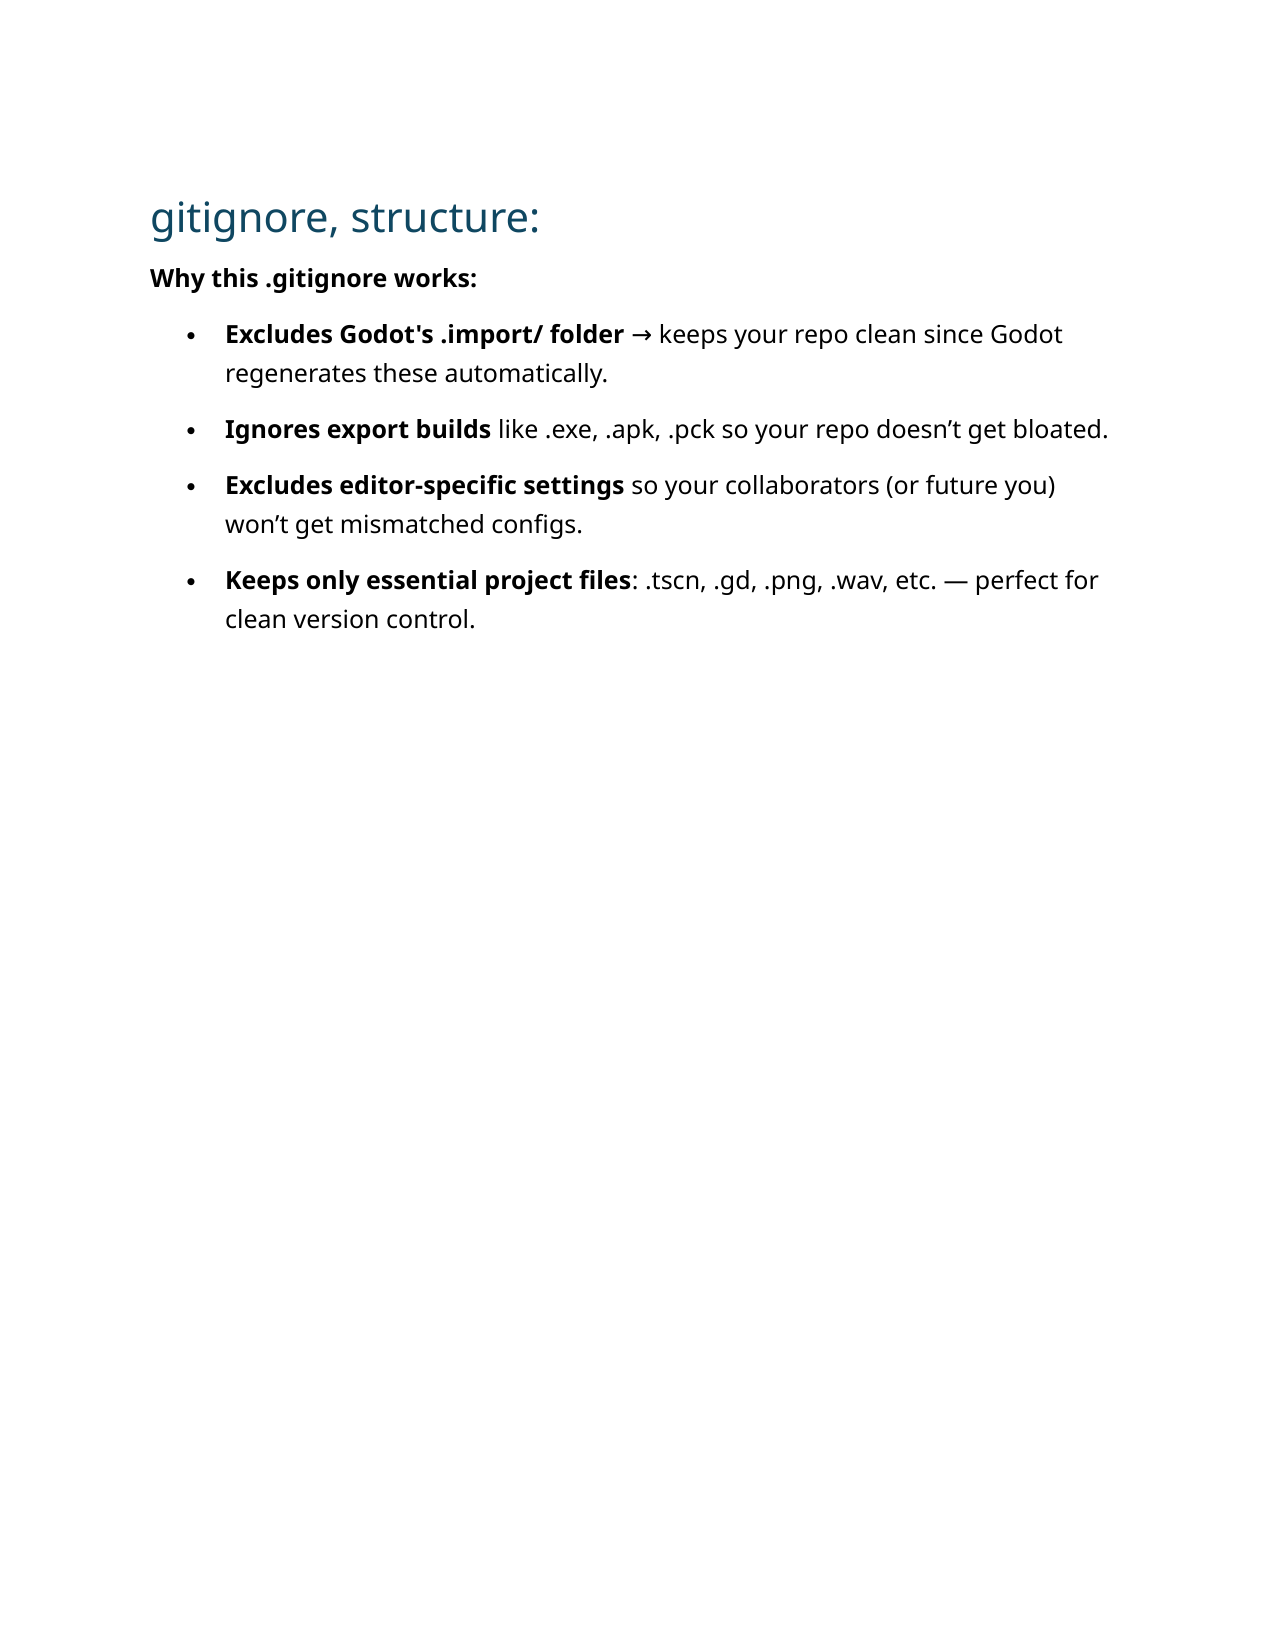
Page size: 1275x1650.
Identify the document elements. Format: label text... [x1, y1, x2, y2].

list Keeps only essential project files: .tscn, .gd, .png, .wav, etc. — perfect for clean version control. [187, 563, 1125, 636]
text Why this .gitignore works: [150, 261, 1125, 295]
list Excludes editor-specific settings so your collaborators (or future you) won’t get mismatched configs. [187, 468, 1125, 541]
list Excludes Godot's .import/ folder → keeps your repo clean since Godot regenerates these automatically. [187, 317, 1125, 390]
list Ignores export builds like .exe, .apk, .pck so your repo doesn’t get bloated. [187, 412, 1125, 446]
subtitle gitignore, structure: [150, 187, 1125, 244]
